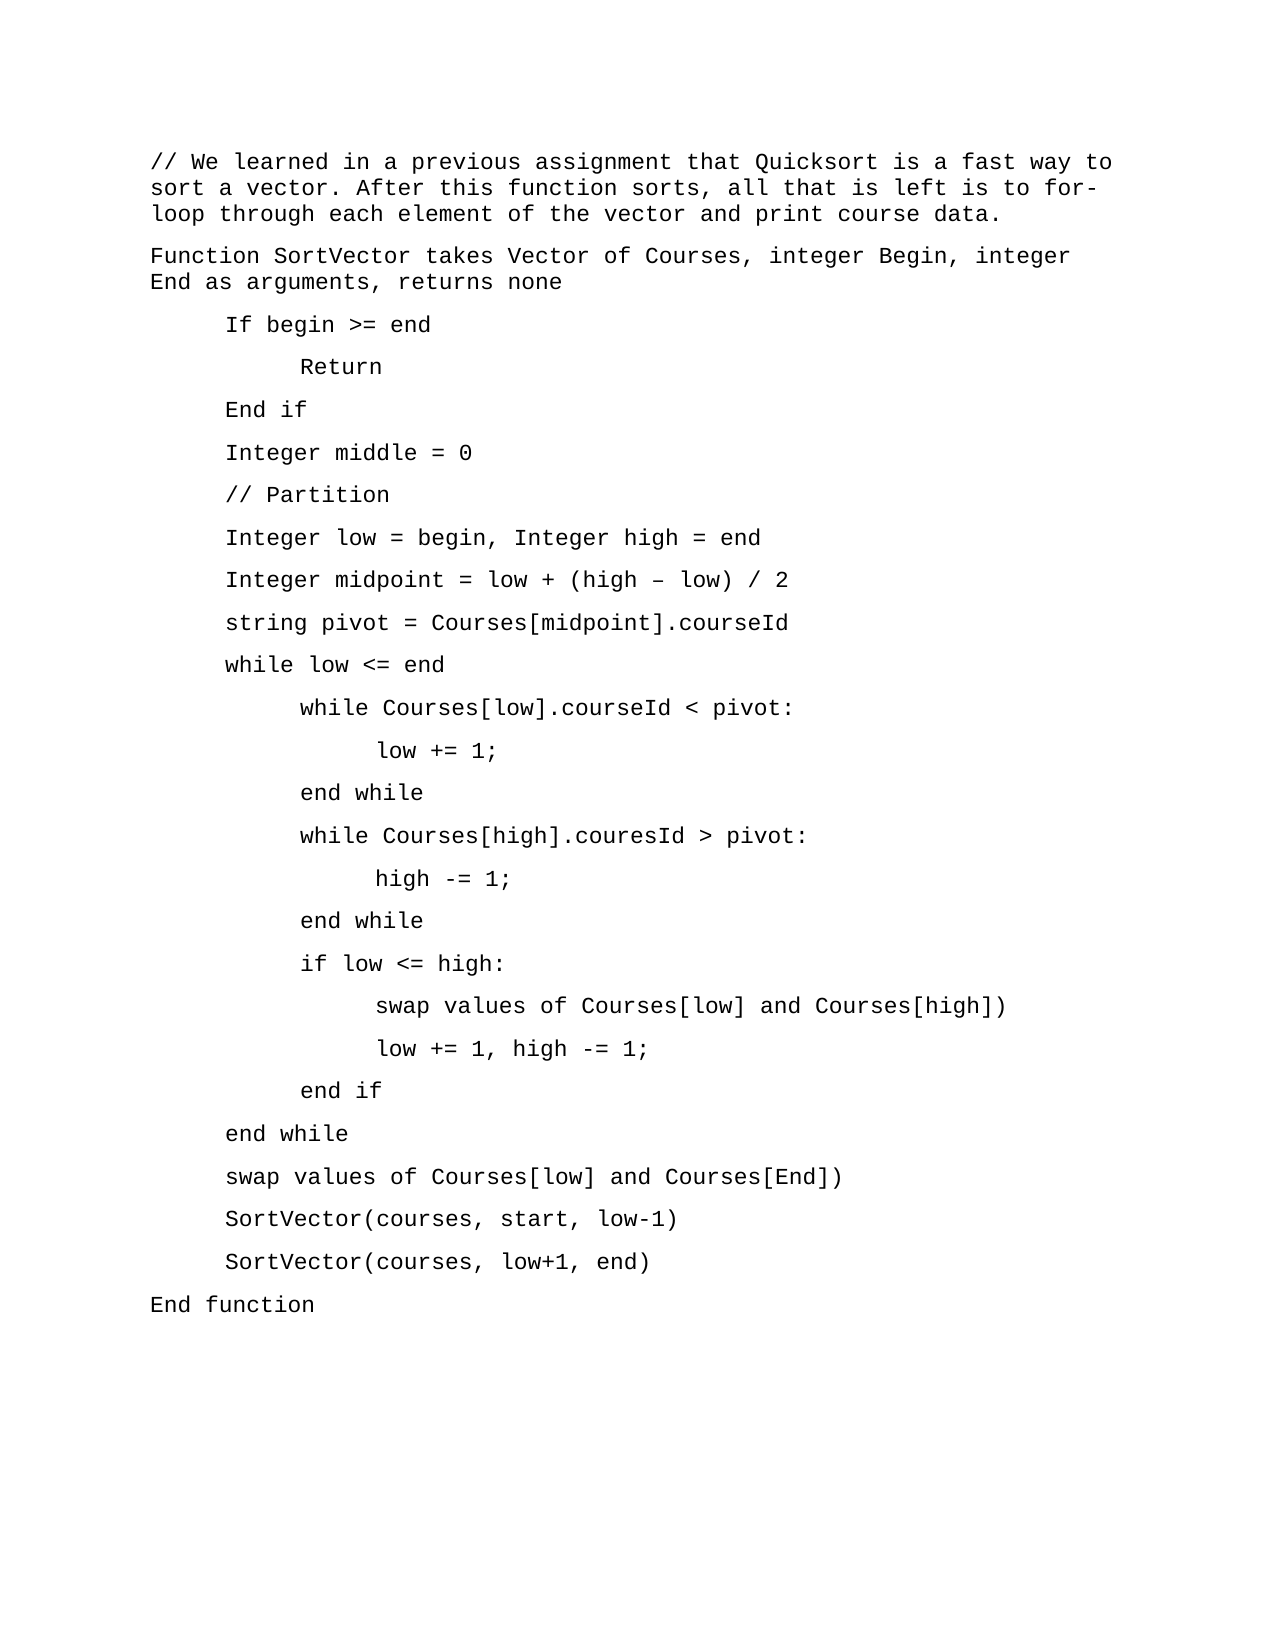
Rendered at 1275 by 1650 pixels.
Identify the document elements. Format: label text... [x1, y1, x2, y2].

text low += 1; [150, 739, 1125, 765]
text high -= 1; [150, 867, 1125, 893]
text string pivot = Courses[midpoint].courseId [150, 611, 1125, 637]
text Function SortVector takes Vector of Courses, integer Begin, integer End as arguments, returns none [150, 244, 1125, 296]
text Integer middle = 0 [150, 441, 1125, 467]
text swap values of Courses[low] and Courses[high]) [150, 995, 1125, 1021]
text end while [150, 782, 1125, 808]
text If begin >= end [150, 313, 1125, 339]
text end while [150, 909, 1125, 935]
text if low <= high: [150, 952, 1125, 978]
text End function [150, 1293, 1125, 1347]
text while Courses[high].couresId > pivot: [150, 824, 1125, 850]
text SortVector(courses, low+1, end) [150, 1250, 1125, 1276]
text End if [150, 398, 1125, 424]
text swap values of Courses[low] and Courses[End]) [150, 1165, 1125, 1191]
text // We learned in a previous assignment that Quicksort is a fast way to sort a vector. After this function sorts, all that is left is to for-loop through each element of the vector and print course data. [150, 150, 1125, 228]
text low += 1, high -= 1; [150, 1037, 1125, 1063]
text end if [150, 1080, 1125, 1106]
text end while [150, 1122, 1125, 1148]
text // Partition [150, 483, 1125, 509]
text Integer midpoint = low + (high – low) / 2 [150, 569, 1125, 594]
text Return [150, 356, 1125, 382]
text while Courses[low].courseId < pivot: [150, 696, 1125, 722]
text while low <= end [150, 654, 1125, 680]
text Integer low = begin, Integer high = end [150, 526, 1125, 552]
text SortVector(courses, start, low-1) [150, 1208, 1125, 1234]
